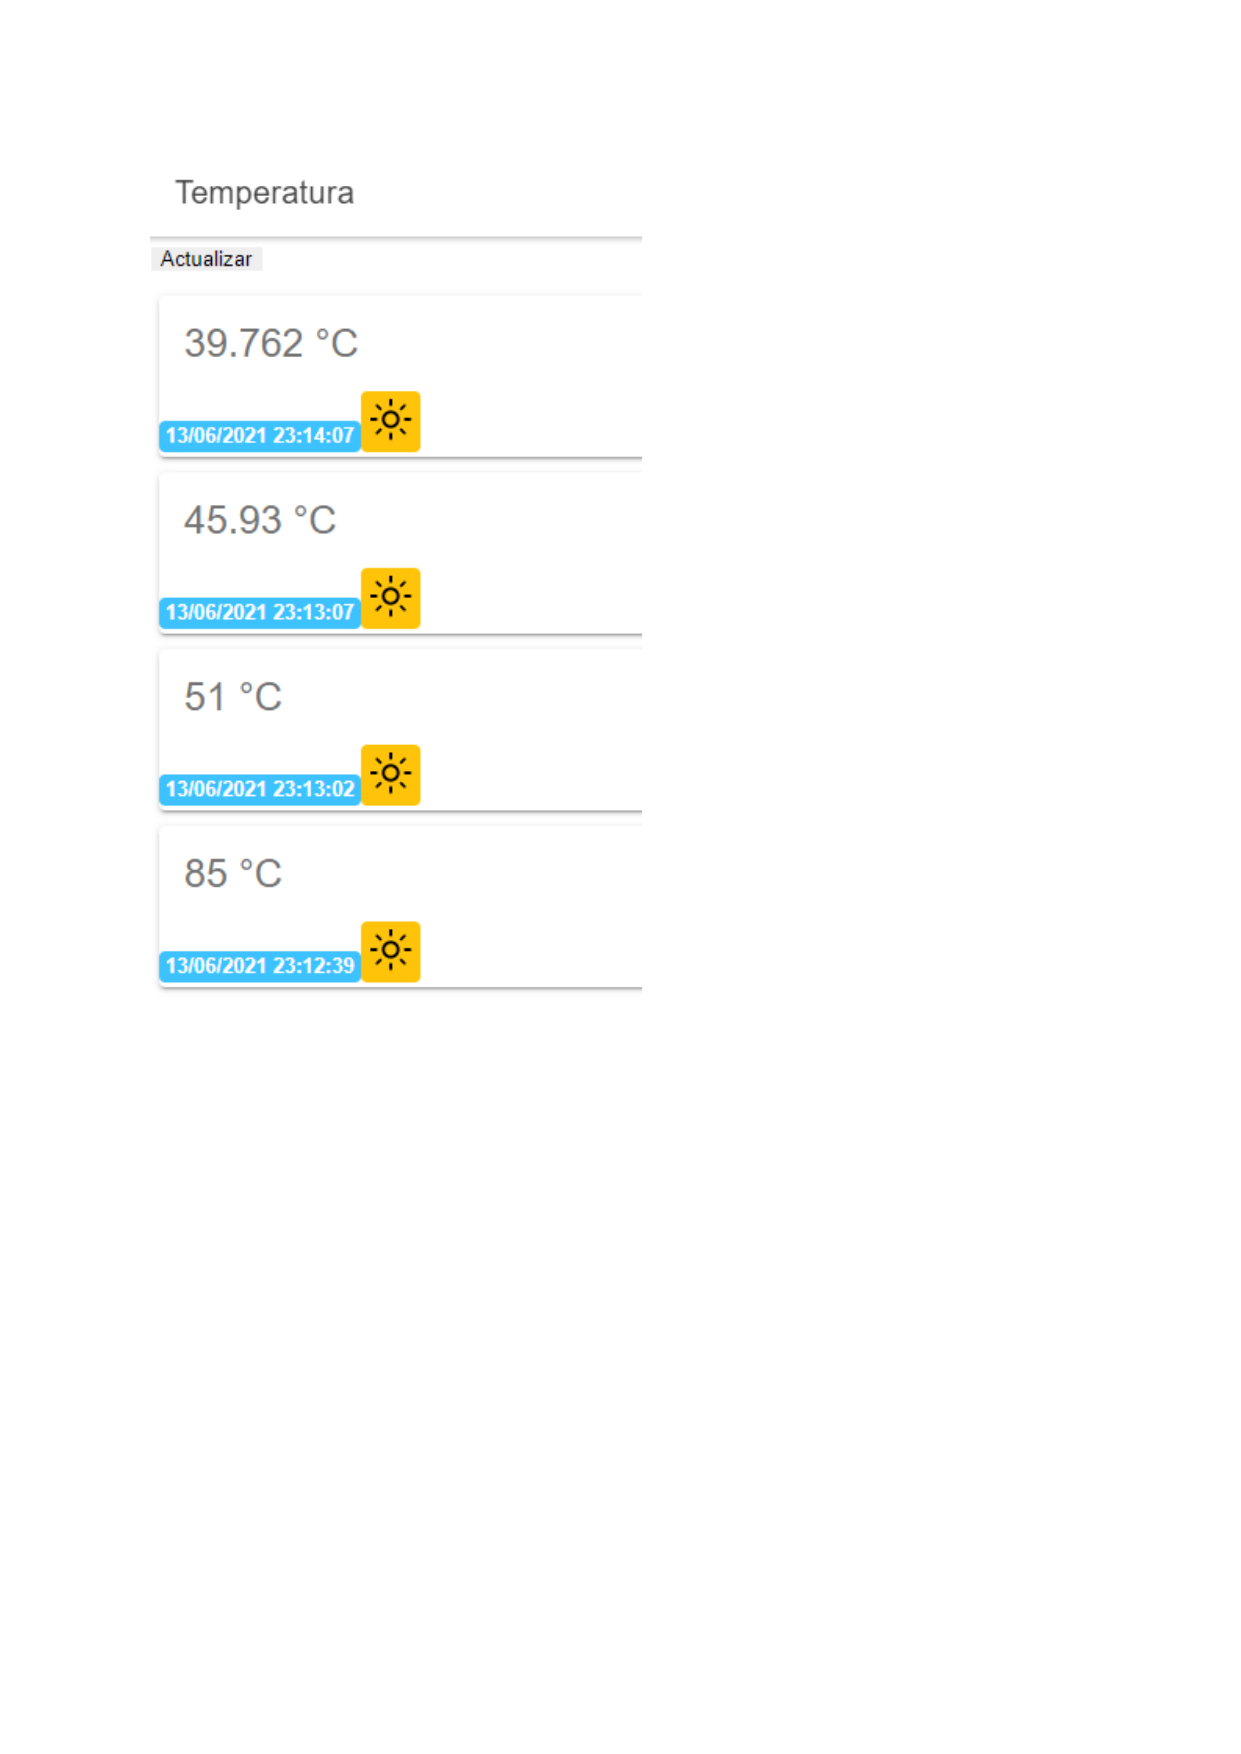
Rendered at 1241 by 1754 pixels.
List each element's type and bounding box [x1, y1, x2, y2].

picture [150, 150, 643, 1025]
